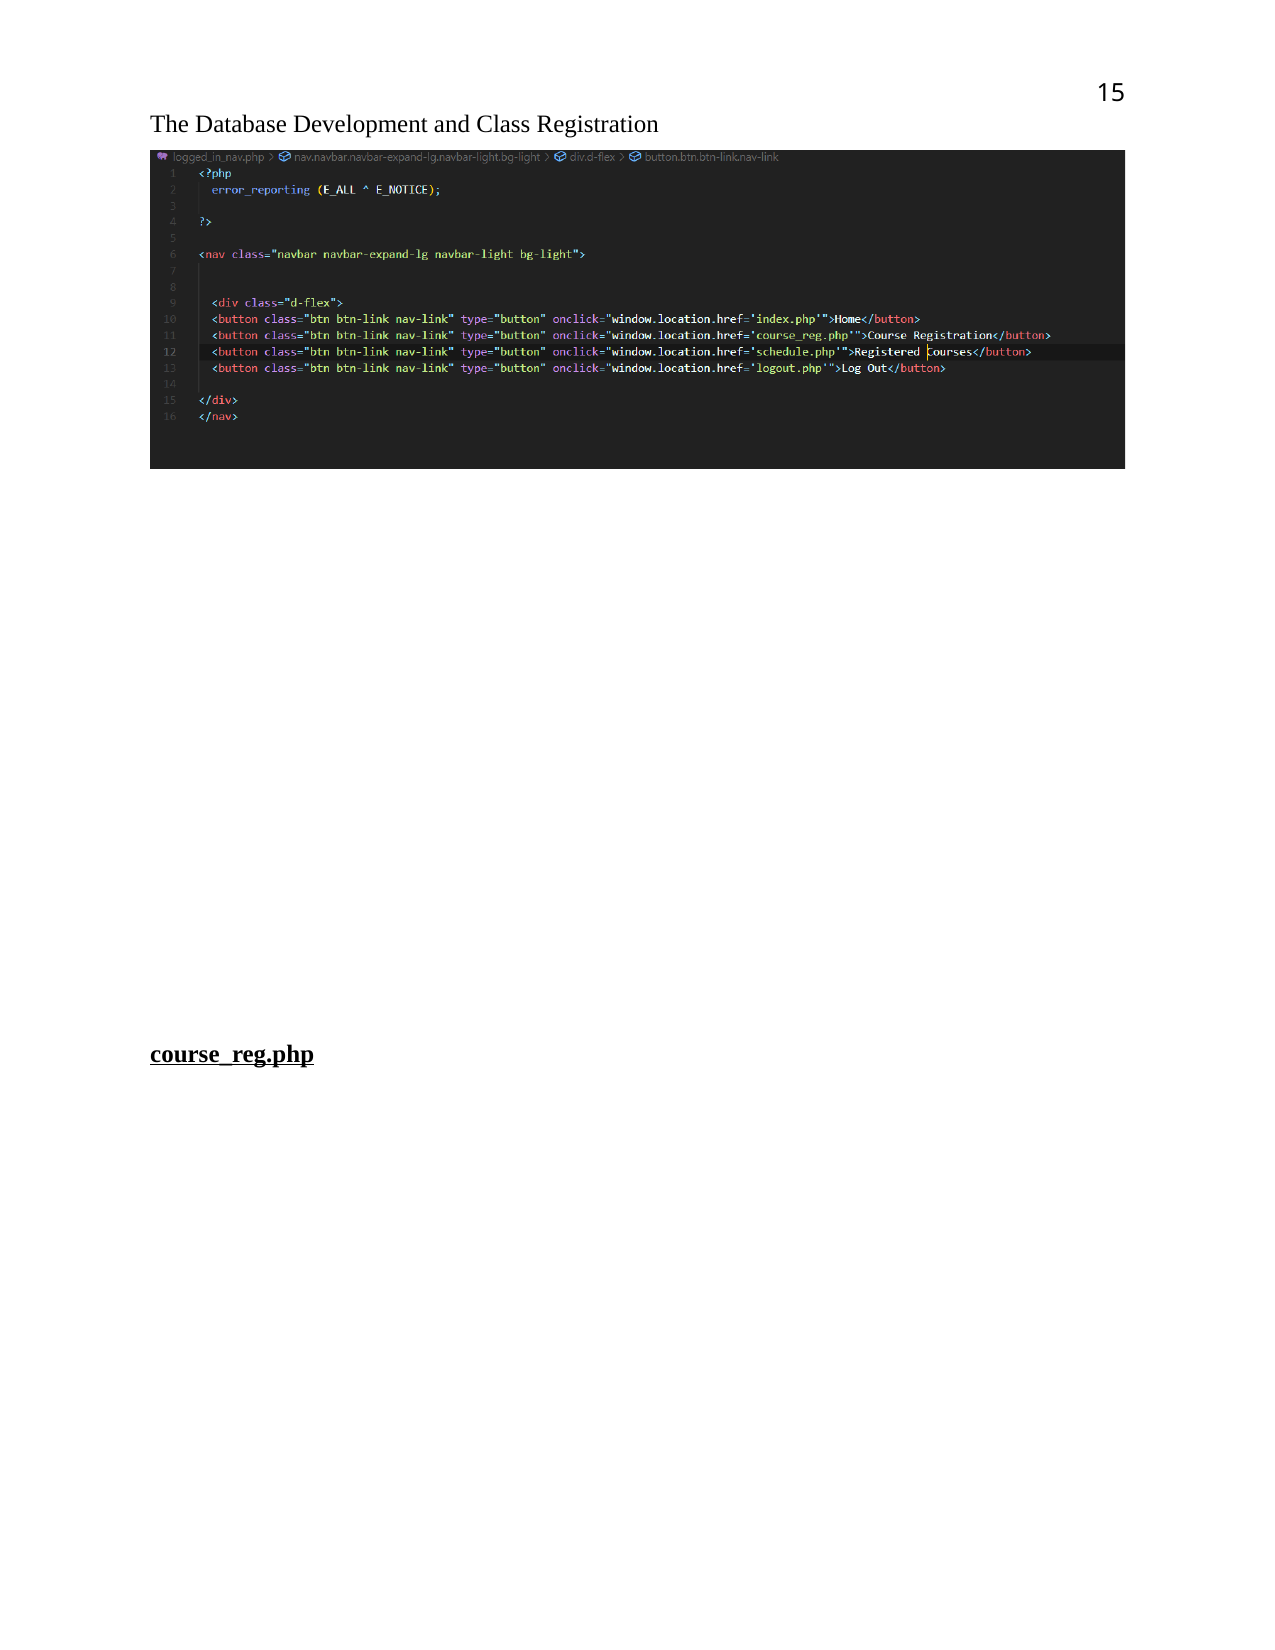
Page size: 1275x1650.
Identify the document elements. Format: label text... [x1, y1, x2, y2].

text course_reg.php [150, 1039, 1125, 1068]
picture [150, 150, 1125, 469]
